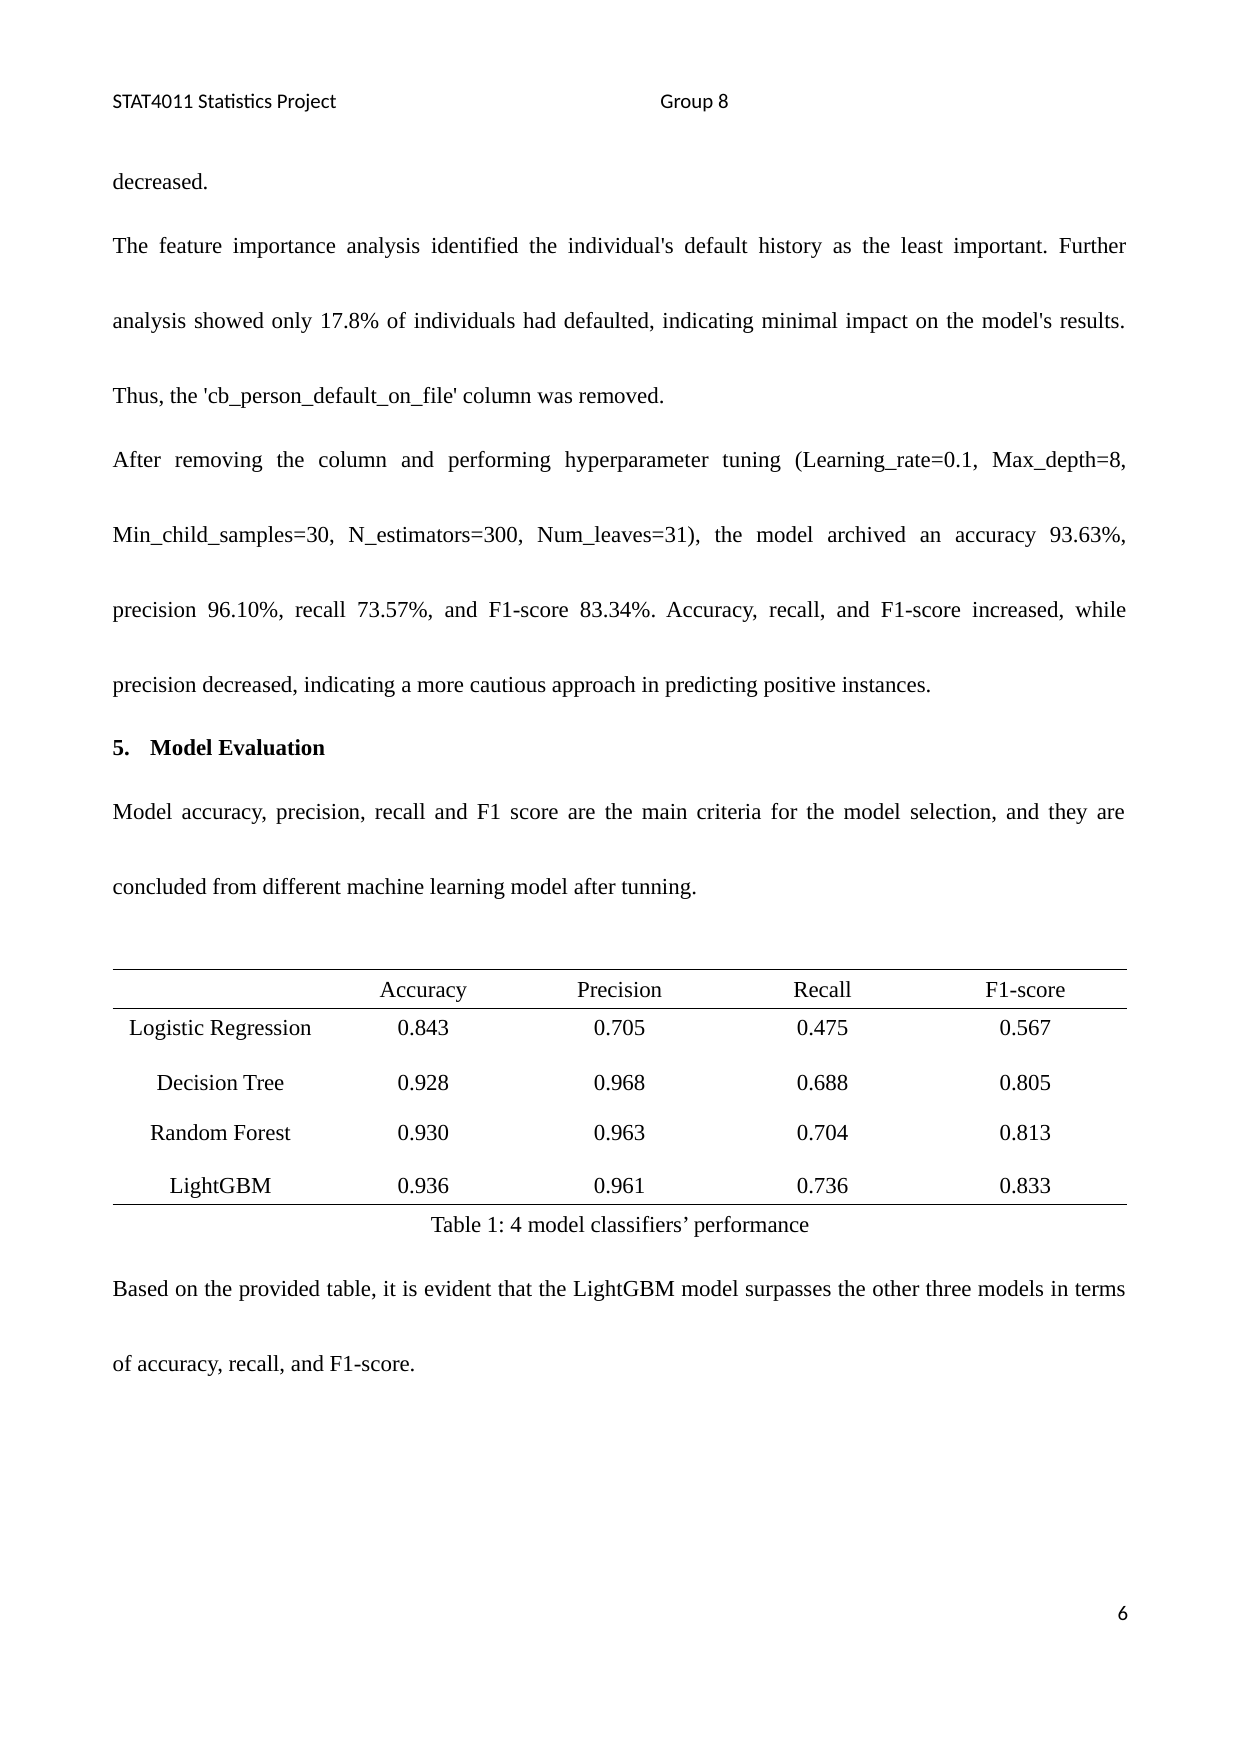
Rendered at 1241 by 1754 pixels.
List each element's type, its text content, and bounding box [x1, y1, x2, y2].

table_cell 0.968 [518, 1063, 721, 1113]
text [112, 162, 1128, 200]
table_cell 0.813 [924, 1113, 1127, 1167]
table_cell LightGBM [113, 1167, 328, 1204]
table_cell 0.930 [328, 1113, 518, 1167]
table_cell Random Forest [113, 1113, 328, 1167]
table_cell 0.475 [721, 1009, 924, 1063]
table_header [113, 970, 328, 1008]
list Model Evaluation [112, 729, 1128, 766]
text The feature importance analysis identified the individual's default history as the least important. Further analysis showed only 17.8% of individuals had defaulted, indicating minimal impact on the model's results. Thus, the 'cb_person_default_on_file' column was removed. [112, 226, 1128, 414]
table_cell 0.963 [518, 1113, 721, 1167]
table_cell 0.961 [518, 1167, 721, 1204]
table_header F1-score [924, 970, 1127, 1008]
table_header Recall [721, 970, 924, 1008]
table_cell 0.705 [518, 1009, 721, 1063]
table_header Accuracy [328, 970, 518, 1008]
table_cell 0.736 [721, 1167, 924, 1204]
table_cell 0.688 [721, 1063, 924, 1113]
table_cell 0.843 [328, 1009, 518, 1063]
table_cell 0.936 [328, 1167, 518, 1204]
table_cell 0.704 [721, 1113, 924, 1167]
table_header Precision [518, 970, 721, 1008]
table_cell Decision Tree [113, 1063, 328, 1113]
table_cell 0.928 [328, 1063, 518, 1113]
table_cell 0.833 [924, 1167, 1127, 1204]
text Based on the provided table, it is evident that the LightGBM model surpasses the other three models in terms of accuracy, recall, and F1-score. [112, 1269, 1128, 1382]
table_cell 0.567 [924, 1009, 1127, 1063]
table_cell Logistic Regression [113, 1009, 328, 1063]
table_cell 0.805 [924, 1063, 1127, 1113]
text Model accuracy, precision, recall and F1 score are the main criteria for the model selection, and they are concluded from different machine learning model after tunning. [112, 793, 1128, 905]
text After removing the column and performing hyperparameter tuning (Learning_rate=0.1, Max_depth=8, Min_child_samples=30, N_estimators=300, Num_leaves=31), the model archived an accuracy 93.63%, precision 96.10%, recall 73.57%, and F1-score 83.34%. Accuracy, recall, and F1-score increased, while precision decreased, indicating a more cautious approach in predicting positive instances. [112, 440, 1128, 703]
text Table 1: 4 model classifiers’ performance [112, 1205, 1128, 1243]
